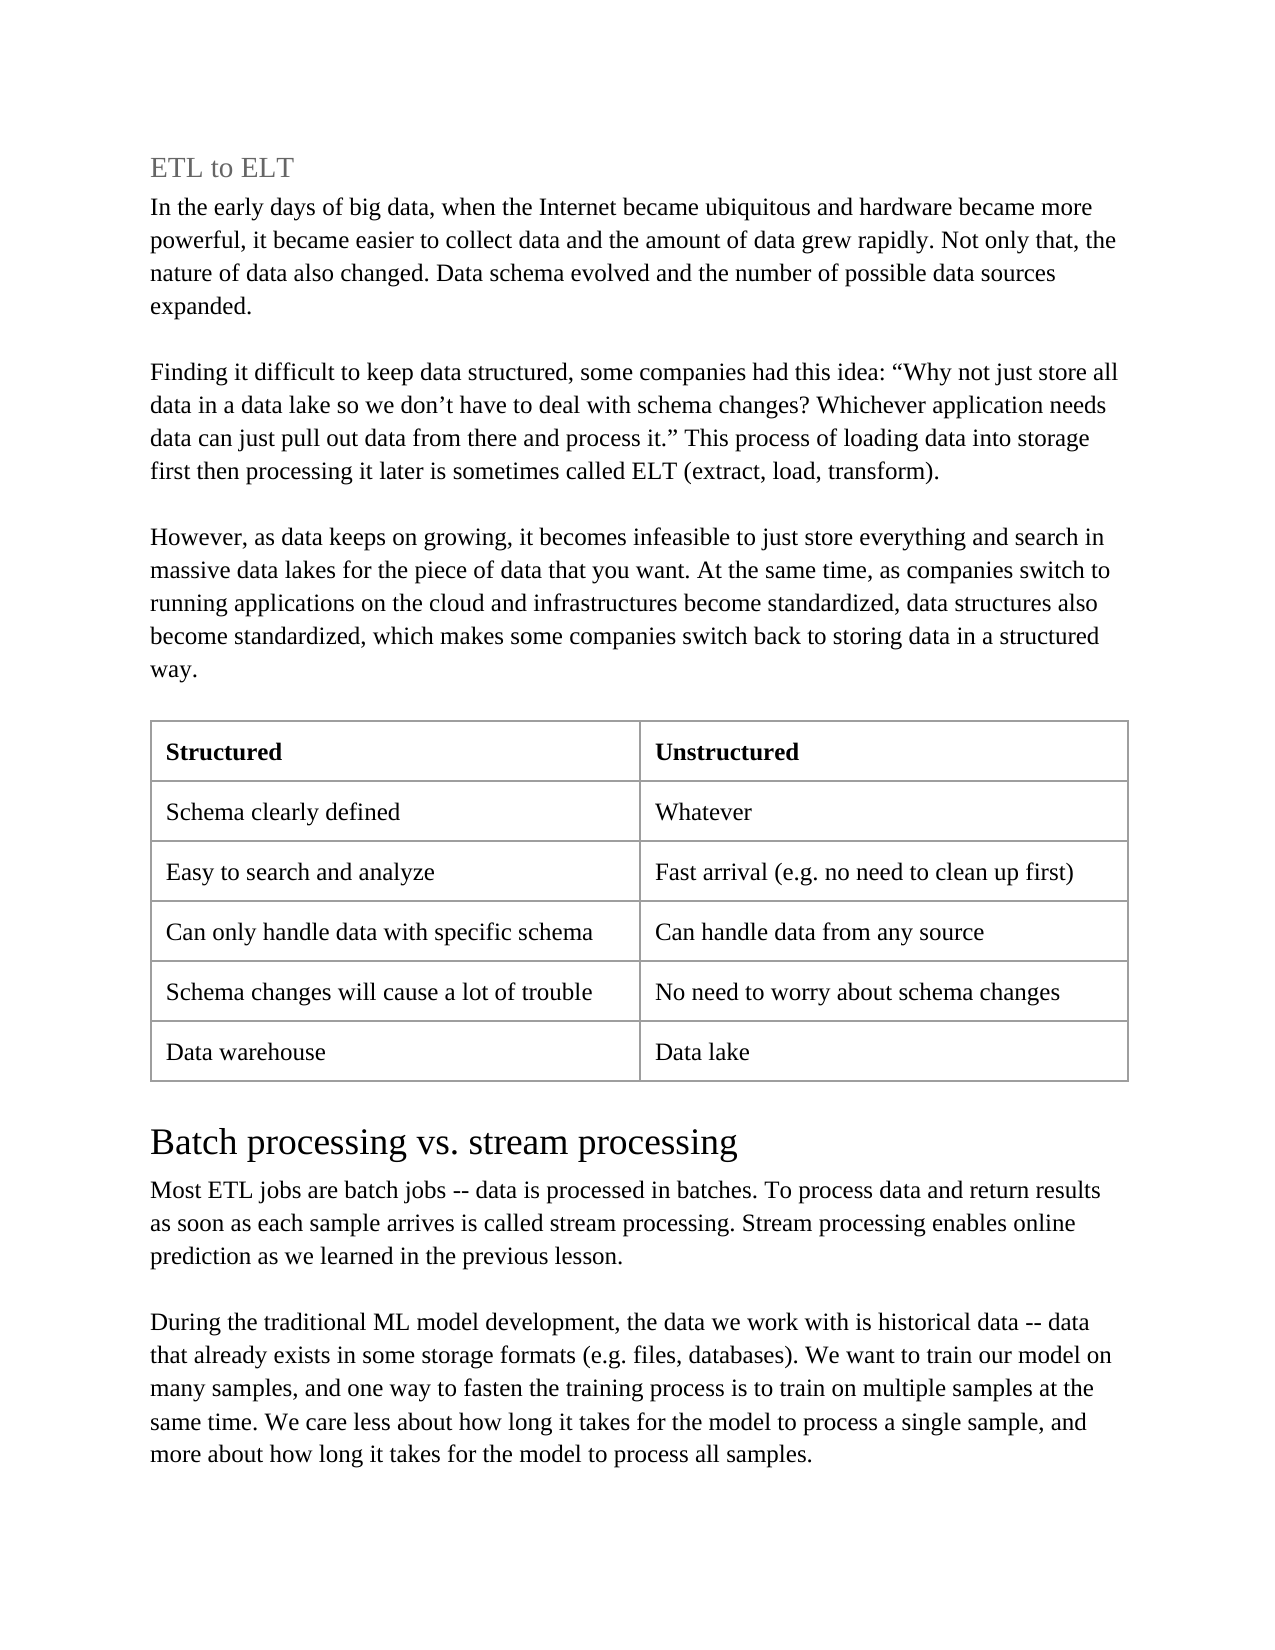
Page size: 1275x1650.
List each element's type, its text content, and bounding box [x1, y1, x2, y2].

table_cell Fast arrival (e.g. no need to clean up first) [641, 842, 1127, 900]
table_cell Can handle data from any source [641, 902, 1127, 960]
table_cell Schema changes will cause a lot of trouble [152, 962, 639, 1020]
text During the traditional ML model development, the data we work with is historical data -- data that already exists in some storage formats (e.g. files, databases). We want to train our model on many samples, and one way to fasten the training process is to train on multiple samples at the same time. We care less about how long it takes for the model to process a single sample, and more about how long it takes for the model to process all samples. [150, 1307, 1125, 1468]
table_cell Data warehouse [152, 1022, 639, 1080]
table_header Structured [152, 722, 639, 780]
table_cell No need to worry about schema changes [641, 962, 1127, 1020]
text Finding it difficult to keep data structured, some companies had this idea: “Why not just store all data in a data lake so we don’t have to deal with schema changes? Whichever application needs data can just pull out data from there and process it.” This process of loading data into storage first then processing it later is sometimes called ELT (extract, load, transform). [150, 357, 1125, 485]
text However, as data keeps on growing, it becomes infeasible to just store everything and search in massive data lakes for the piece of data that you want. At the same time, as companies switch to running applications on the cloud and infrastructures become standardized, data structures also become standardized, which makes some companies switch back to storing data in a structured way. [150, 522, 1125, 683]
table_header Unstructured [641, 722, 1127, 780]
subtitle Batch processing vs. stream processing [150, 1120, 1125, 1163]
table_cell Easy to search and analyze [152, 842, 639, 900]
table_cell Schema clearly defined [152, 782, 639, 840]
text Most ETL jobs are batch jobs -- data is processed in batches. To process data and return results as soon as each sample arrives is called stream processing. Stream processing enables online prediction as we learned in the previous lesson. [150, 1175, 1125, 1270]
table_cell Data lake [641, 1022, 1127, 1080]
table_cell Can only handle data with specific schema [152, 902, 639, 960]
text In the early days of big data, when the Internet became ubiquitous and hardware became more powerful, it became easier to collect data and the amount of data grew rapidly. Not only that, the nature of data also changed. Data schema evolved and the number of possible data sources expanded. [150, 192, 1125, 320]
table_cell Whatever [641, 782, 1127, 840]
subtitle ETL to ELT [150, 150, 1125, 183]
